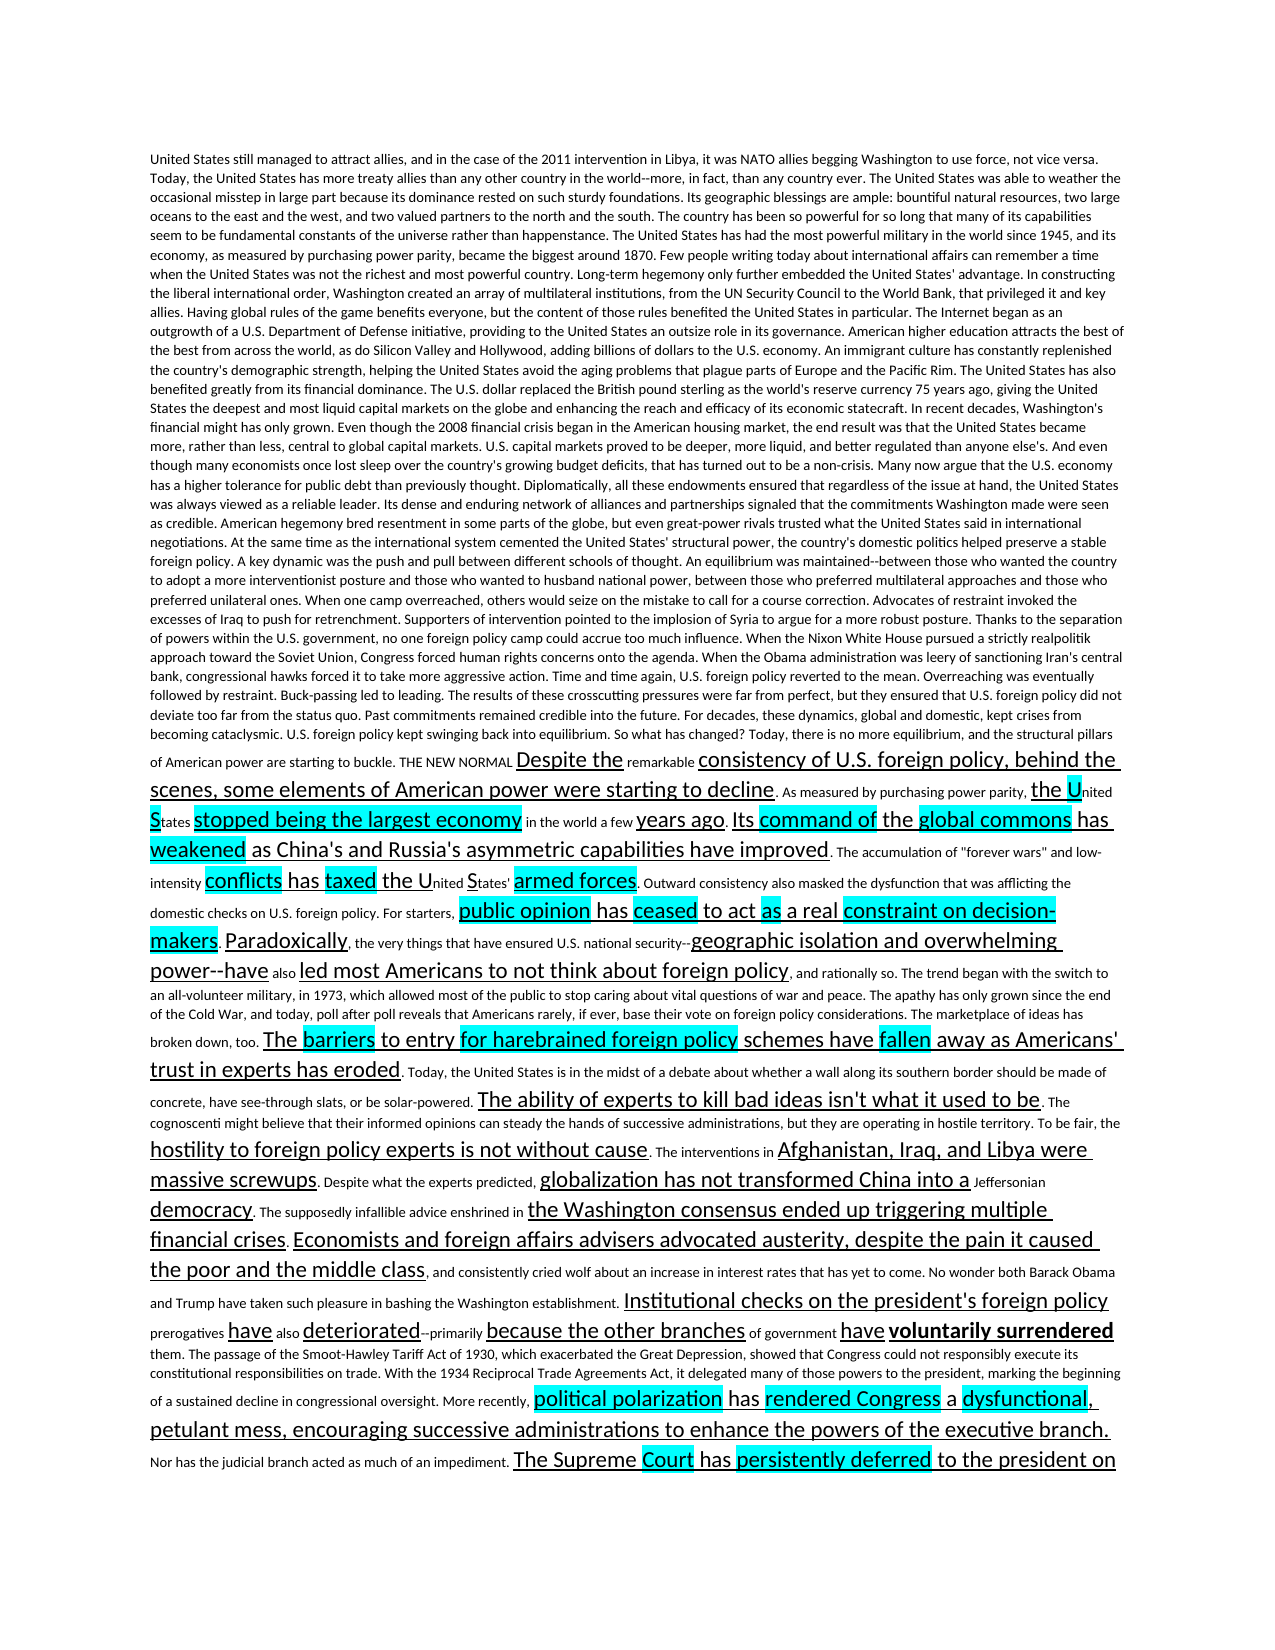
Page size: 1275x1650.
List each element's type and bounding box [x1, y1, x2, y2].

text [150, 150, 1125, 1473]
